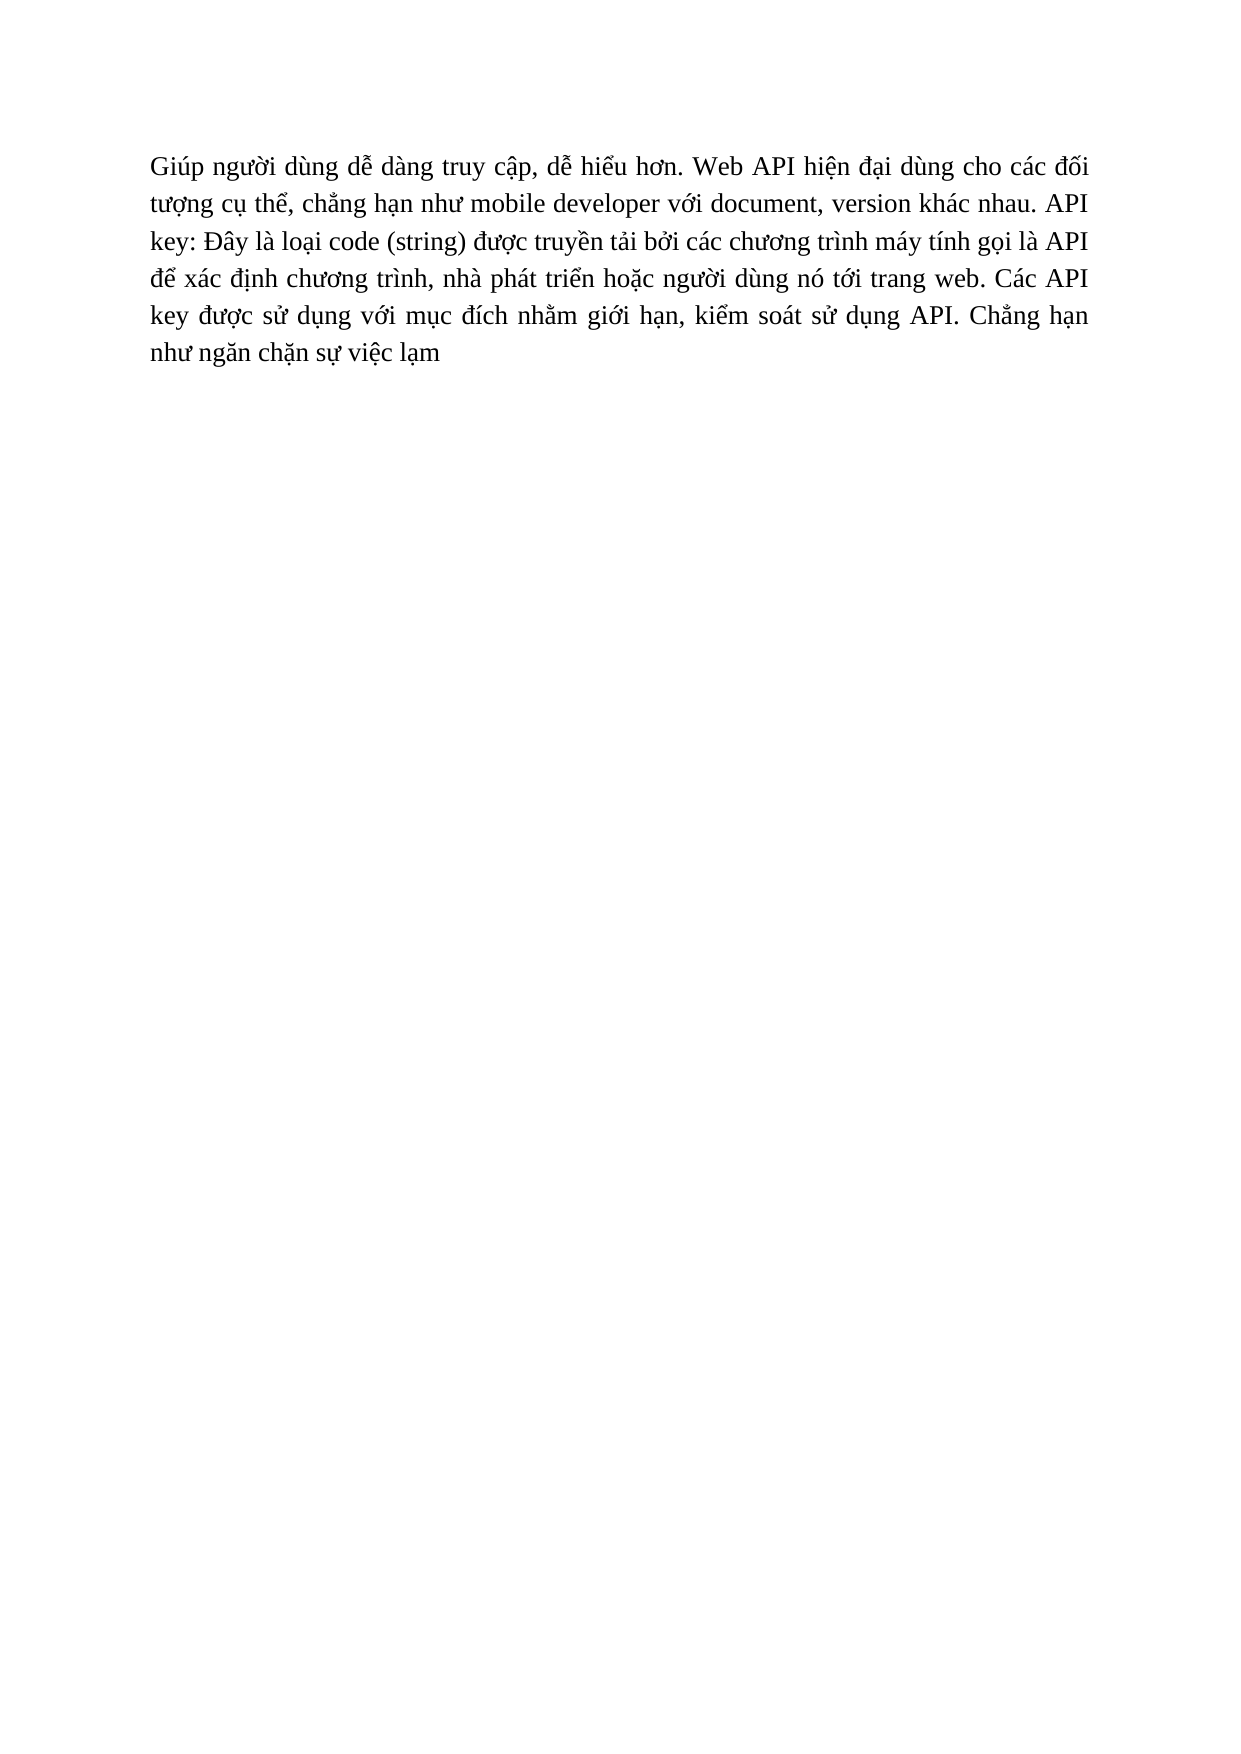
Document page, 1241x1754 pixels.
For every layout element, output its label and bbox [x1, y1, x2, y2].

text [150, 150, 1090, 368]
